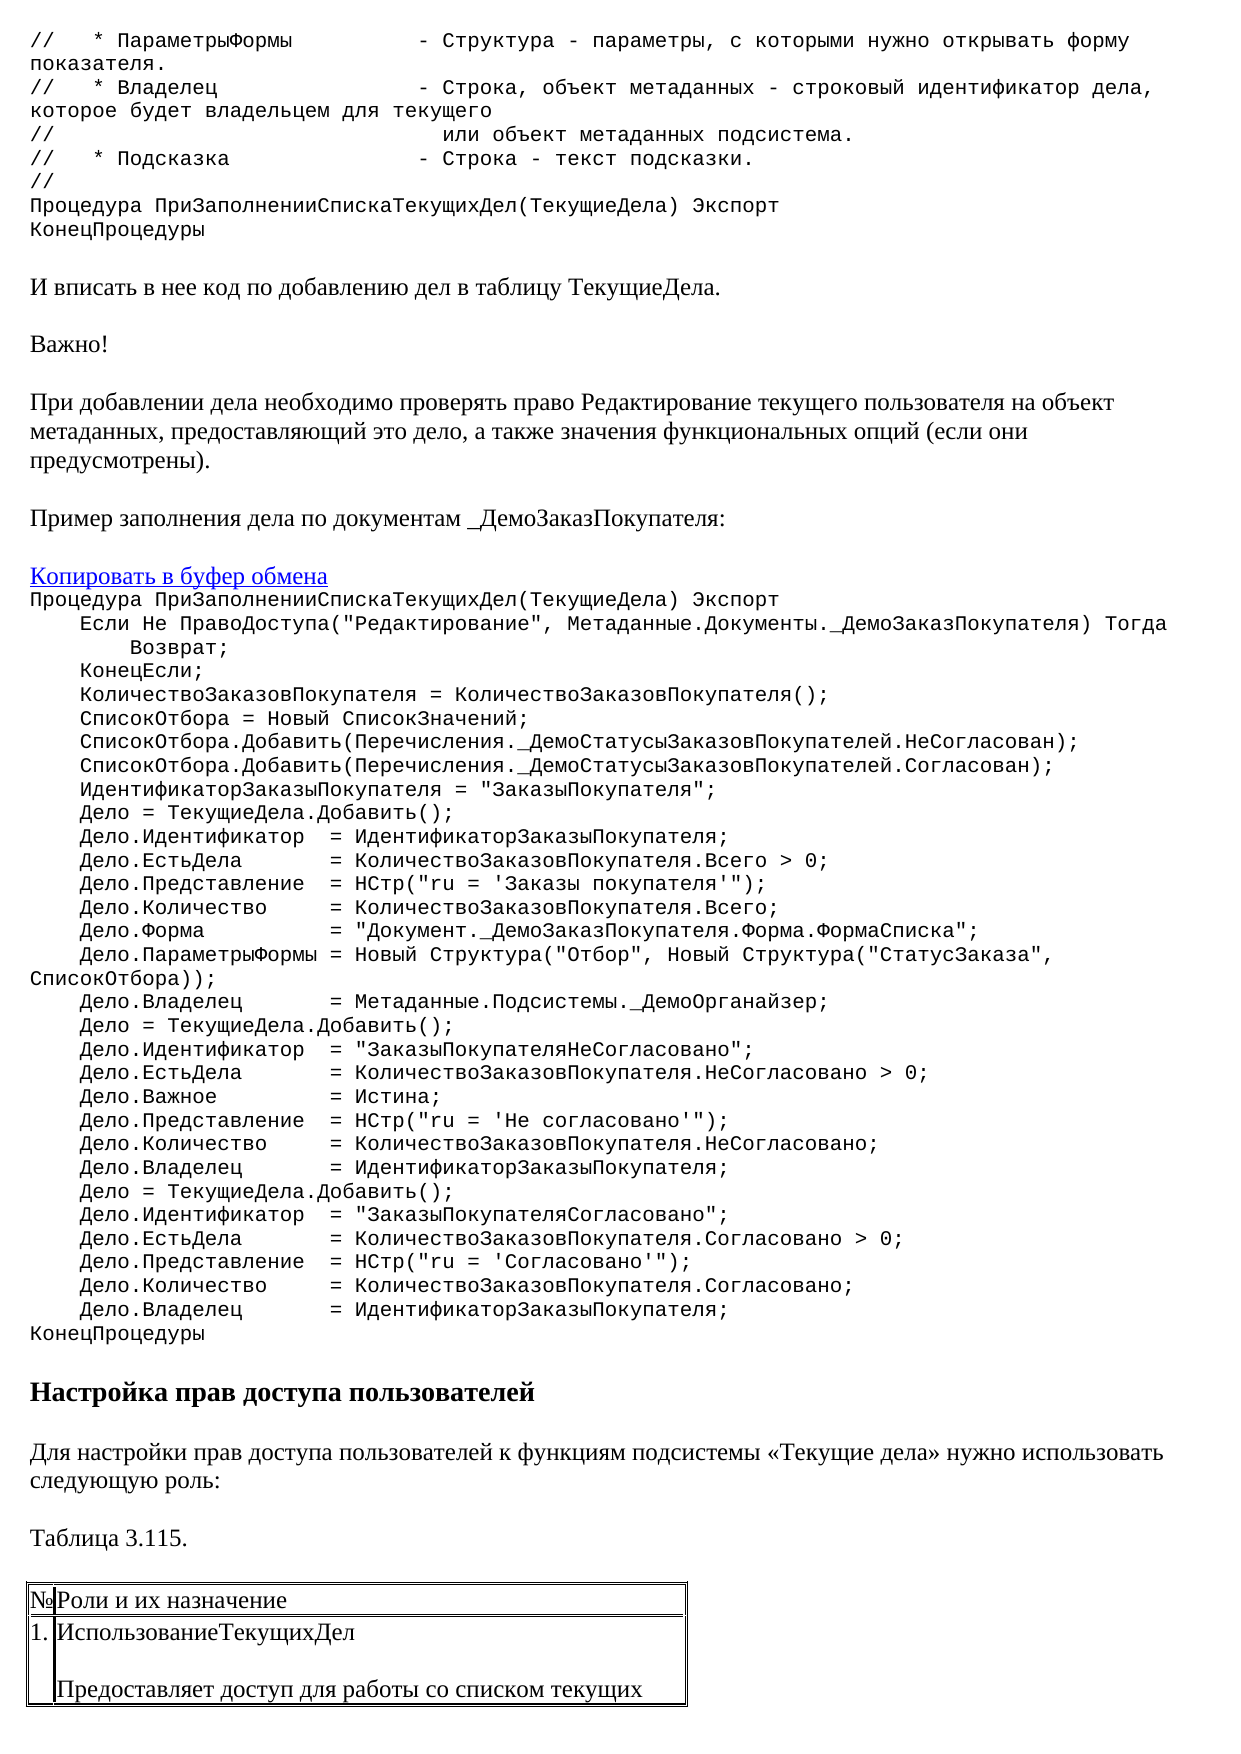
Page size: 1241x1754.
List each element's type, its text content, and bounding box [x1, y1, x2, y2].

text Дело.Представление = НСтр("ru = 'Заказы покупателя'"); [29, 873, 1211, 897]
text // или объект метаданных подсистема. [29, 124, 1211, 148]
text Дело.Идентификатор = "ЗаказыПокупателяСогласовано"; [29, 1204, 1211, 1228]
text Пример заполнения дела по документам _ДемоЗаказПокупателя: [29, 503, 1211, 532]
text Дело.Представление = НСтр("ru = 'Не согласовано'"); [29, 1110, 1211, 1133]
text КонецПроцедуры [29, 219, 1211, 242]
table_header № [29, 1583, 54, 1613]
text Дело.ЕстьДела = КоличествоЗаказовПокупателя.НеСогласовано > 0; [29, 1062, 1211, 1086]
text КоличествоЗаказовПокупателя = КоличествоЗаказовПокупателя(); [29, 684, 1211, 708]
text И вписать в нее код по добавлению дел в таблицу ТекущиеДела. [29, 272, 1211, 300]
text При добавлении дела необходимо проверять право Редактирование текущего пользователя на объект метаданных, предоставляющий это дело, а также значения функциональных опций (если они предусмотрены). [29, 387, 1211, 474]
text Дело.Идентификатор = ИдентификаторЗаказыПокупателя; [29, 826, 1211, 849]
text Возврат; [29, 637, 1211, 660]
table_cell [54, 1614, 685, 1703]
text // * Подсказка - Строка - текст подсказки. [29, 148, 1211, 171]
text КонецЕсли; [29, 660, 1211, 684]
text Дело.Владелец = ИдентификаторЗаказыПокупателя; [29, 1157, 1211, 1181]
text ИдентификаторЗаказыПокупателя = "ЗаказыПокупателя"; [29, 779, 1211, 802]
text Дело.ЕстьДела = КоличествоЗаказовПокупателя.Согласовано > 0; [29, 1228, 1211, 1252]
text Важно! [29, 329, 1211, 358]
text Дело.Форма = "Документ._ДемоЗаказПокупателя.Форма.ФормаСписка"; [29, 921, 1211, 944]
text Дело.Количество = КоличествоЗаказовПокупателя.НеСогласовано; [29, 1133, 1211, 1157]
text // * Владелец - Строка, объект метаданных - строковый идентификатор дела, которое будет владельцем для текущего [29, 77, 1211, 124]
table_cell 1. [29, 1614, 54, 1703]
text СписокОтбора.Добавить(Перечисления._ДемоСтатусыЗаказовПокупателей.НеСогласован); [29, 731, 1211, 755]
text Настройка прав доступа пользователей [29, 1375, 1211, 1408]
text Дело = ТекущиеДела.Добавить(); [29, 1015, 1211, 1039]
text Дело.ЕстьДела = КоличествоЗаказовПокупателя.Всего > 0; [29, 849, 1211, 873]
text Дело.Представление = НСтр("ru = 'Согласовано'"); [29, 1252, 1211, 1275]
text Копировать в буфер обмена [29, 561, 1211, 589]
text КонецПроцедуры [29, 1322, 1211, 1346]
text СписокОтбора.Добавить(Перечисления._ДемоСтатусыЗаказовПокупателей.Согласован); [29, 755, 1211, 779]
text Дело = ТекущиеДела.Добавить(); [29, 802, 1211, 826]
text // * ПараметрыФормы - Структура - параметры, с которыми нужно открывать форму показателя. [29, 29, 1211, 77]
text Если Не ПравоДоступа("Редактирование", Метаданные.Документы._ДемоЗаказПокупателя) Тогда [29, 613, 1211, 637]
text Дело.Владелец = ИдентификаторЗаказыПокупателя; [29, 1299, 1211, 1322]
text Дело.ПараметрыФормы = Новый Структура("Отбор", Новый Структура("СтатусЗаказа", СписокОтбора)); [29, 944, 1211, 991]
text Дело.Идентификатор = "ЗаказыПокупателяНеСогласовано"; [29, 1039, 1211, 1062]
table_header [54, 1585, 685, 1613]
text Дело.Количество = КоличествоЗаказовПокупателя.Всего; [29, 897, 1211, 921]
text Процедура ПриЗаполненииСпискаТекущихДел(ТекущиеДела) Экспорт [29, 589, 1211, 613]
text Дело.Владелец = Метаданные.Подсистемы._ДемоОрганайзер; [29, 991, 1211, 1015]
text // [29, 171, 1211, 195]
text СписокОтбора = Новый СписокЗначений; [29, 708, 1211, 731]
text Дело.Количество = КоличествоЗаказовПокупателя.Согласовано; [29, 1275, 1211, 1299]
text Для настройки прав доступа пользователей к функциям подсистемы «Текущие дела» нужно использовать следующую роль: [29, 1437, 1211, 1494]
text Дело = ТекущиеДела.Добавить(); [29, 1181, 1211, 1204]
text Дело.Важное = Истина; [29, 1086, 1211, 1110]
text Таблица 3.115. [29, 1523, 1211, 1552]
text Процедура ПриЗаполненииСпискаТекущихДел(ТекущиеДела) Экспорт [29, 195, 1211, 219]
